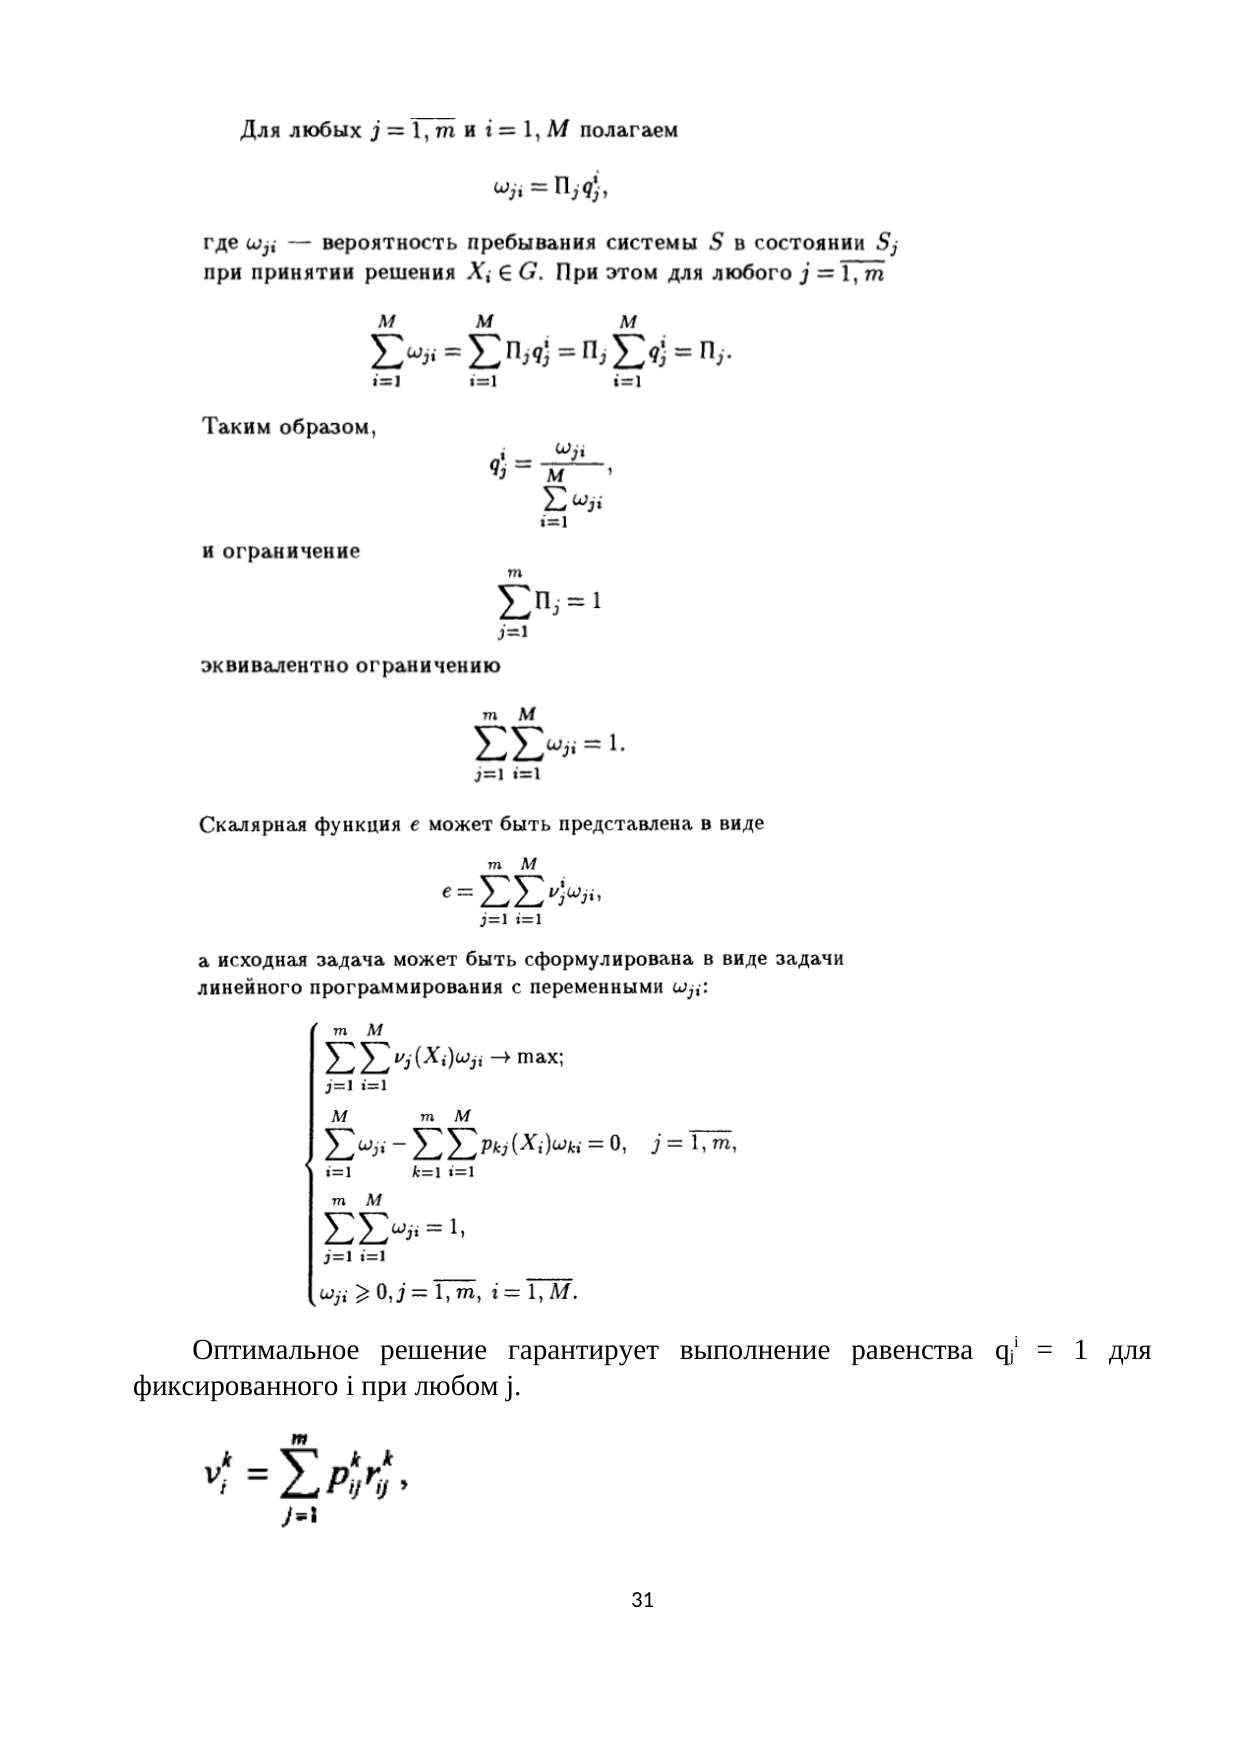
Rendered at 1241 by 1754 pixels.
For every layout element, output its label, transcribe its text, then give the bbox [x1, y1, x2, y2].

text Оптимальное решение гарантирует выполнение равенства qji = 1 для фиксированного i при любом j. [133, 1332, 1152, 1401]
picture [192, 807, 852, 1313]
picture [192, 1420, 417, 1537]
picture [192, 118, 912, 789]
